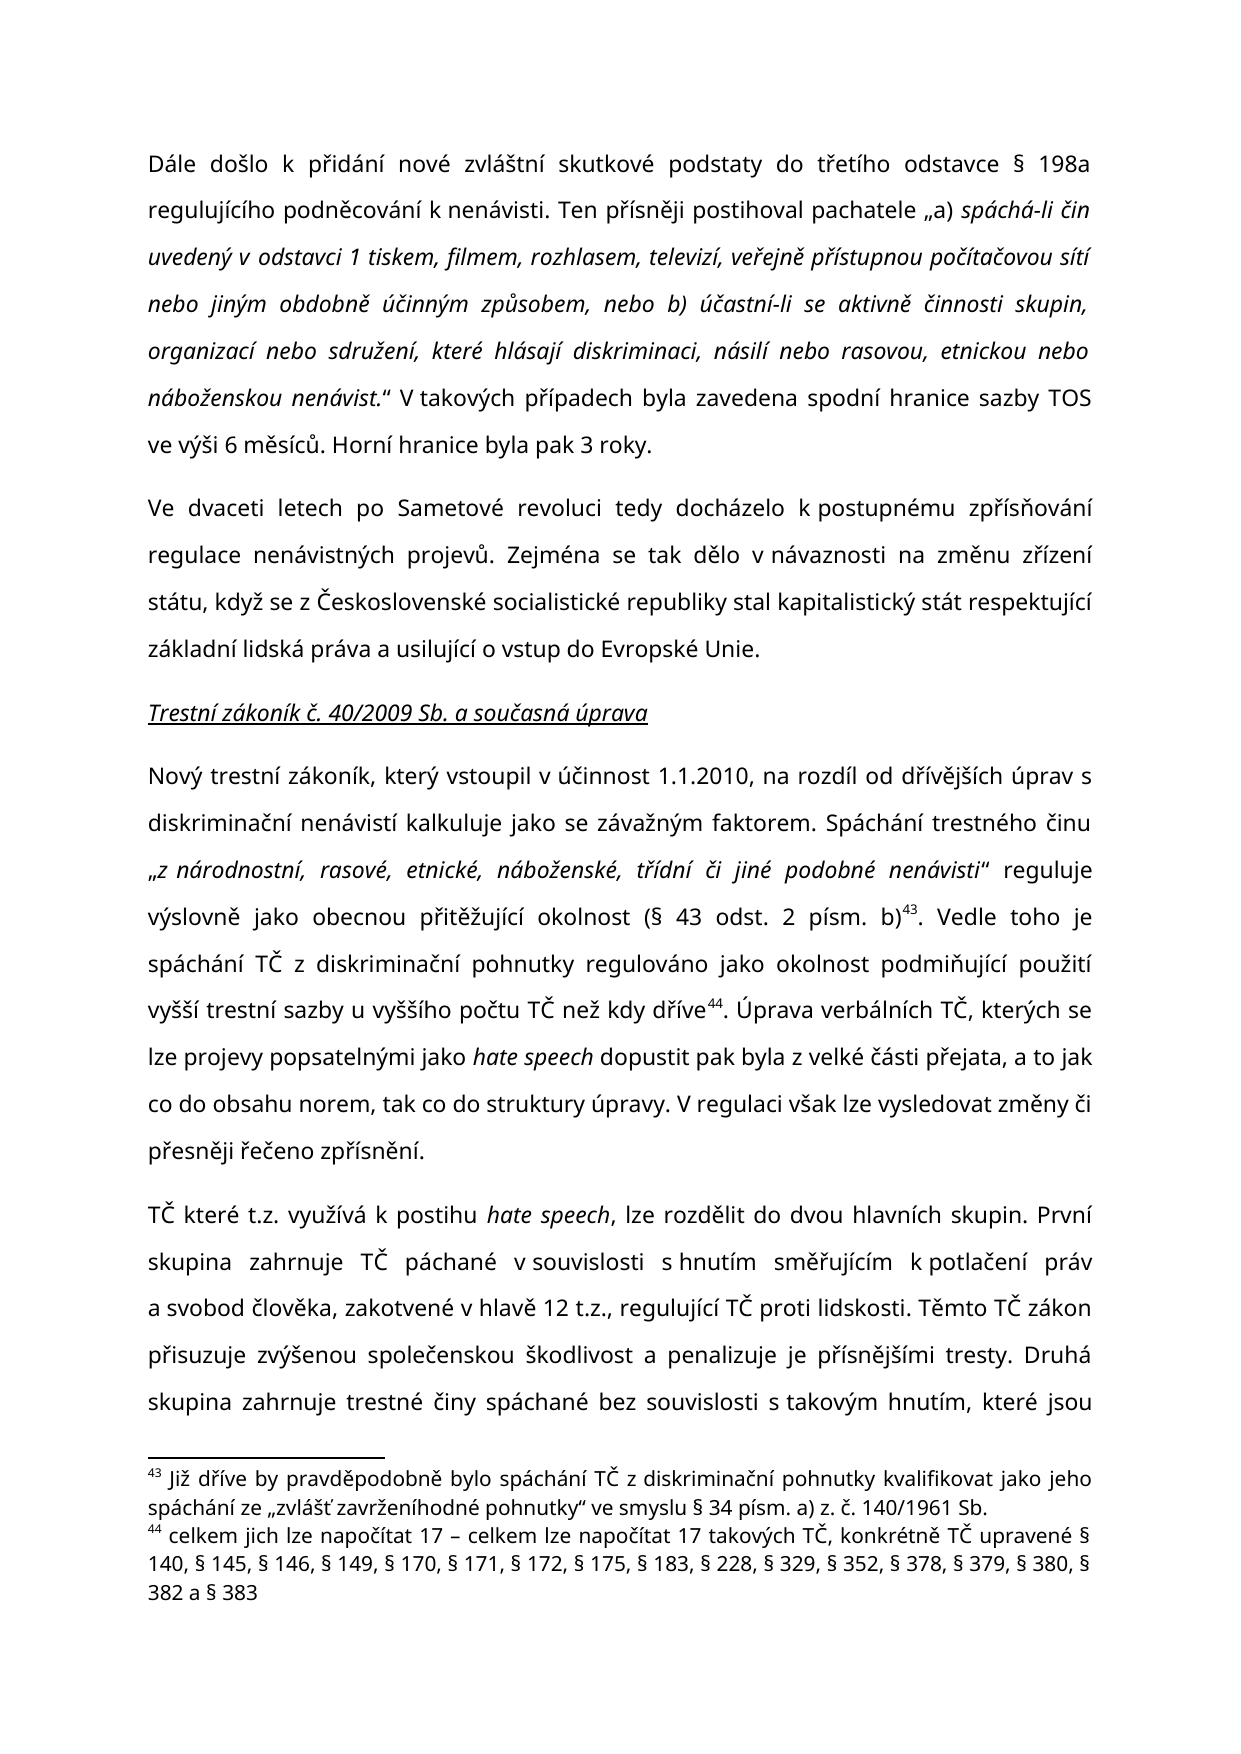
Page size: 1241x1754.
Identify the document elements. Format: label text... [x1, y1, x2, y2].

text Ve dvaceti letech po Sametové revoluci tedy docházelo k postupnému zpřísňování regulace nenávistných projevů. Zejména se tak dělo v návaznosti na změnu zřízení státu, když se z Československé socialistické republiky stal kapitalistický stát respektující základní lidská práva a usilující o vstup do Evropské Unie. [148, 492, 1093, 664]
text Nový trestní zákoník, který vstoupil v účinnost 1.1.2010, na rozdíl od dřívějších úprav s diskriminační nenávistí kalkuluje jako se závažným faktorem. Spáchání trestného činu „z národnostní, rasové, etnické, náboženské, třídní či jiné podobné nenávisti“ reguluje výslovně jako obecnou přitěžující okolnost (§ 43 odst. 2 písm. b). Vedle toho je spáchání TČ z diskriminační pohnutky regulováno jako okolnost podmiňující použití vyšší trestní sazby u vyššího počtu TČ než kdy dříve. Úprava verbálních TČ, kterých se lze projevy popsatelnými jako hate speech dopustit pak byla z velké části přejata, a to jak co do obsahu norem, tak co do struktury úpravy. V regulaci však lze vysledovat změny či přesněji řečeno zpřísnění. [148, 760, 1093, 1166]
text Dále došlo k přidání nové zvláštní skutkové podstaty do třetího odstavce § 198a regulujícího podněcování k nenávisti. Ten přísněji postihoval pachatele „a) spáchá-li čin uvedený v odstavci 1 tiskem, filmem, rozhlasem, televizí, veřejně přístupnou počítačovou sítí nebo jiným obdobně účinným způsobem, nebo b) účastní-li se aktivně činnosti skupin, organizací nebo sdružení, které hlásají diskriminaci, násilí nebo rasovou, etnickou nebo náboženskou nenávist.“ V takových případech byla zavedena spodní hranice sazby TOS ve výši 6 měsíců. Horní hranice byla pak 3 roky. [148, 148, 1093, 460]
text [148, 1199, 1093, 1417]
text Trestní zákoník č. 40/2009 Sb. a současná úprava [148, 697, 1093, 728]
